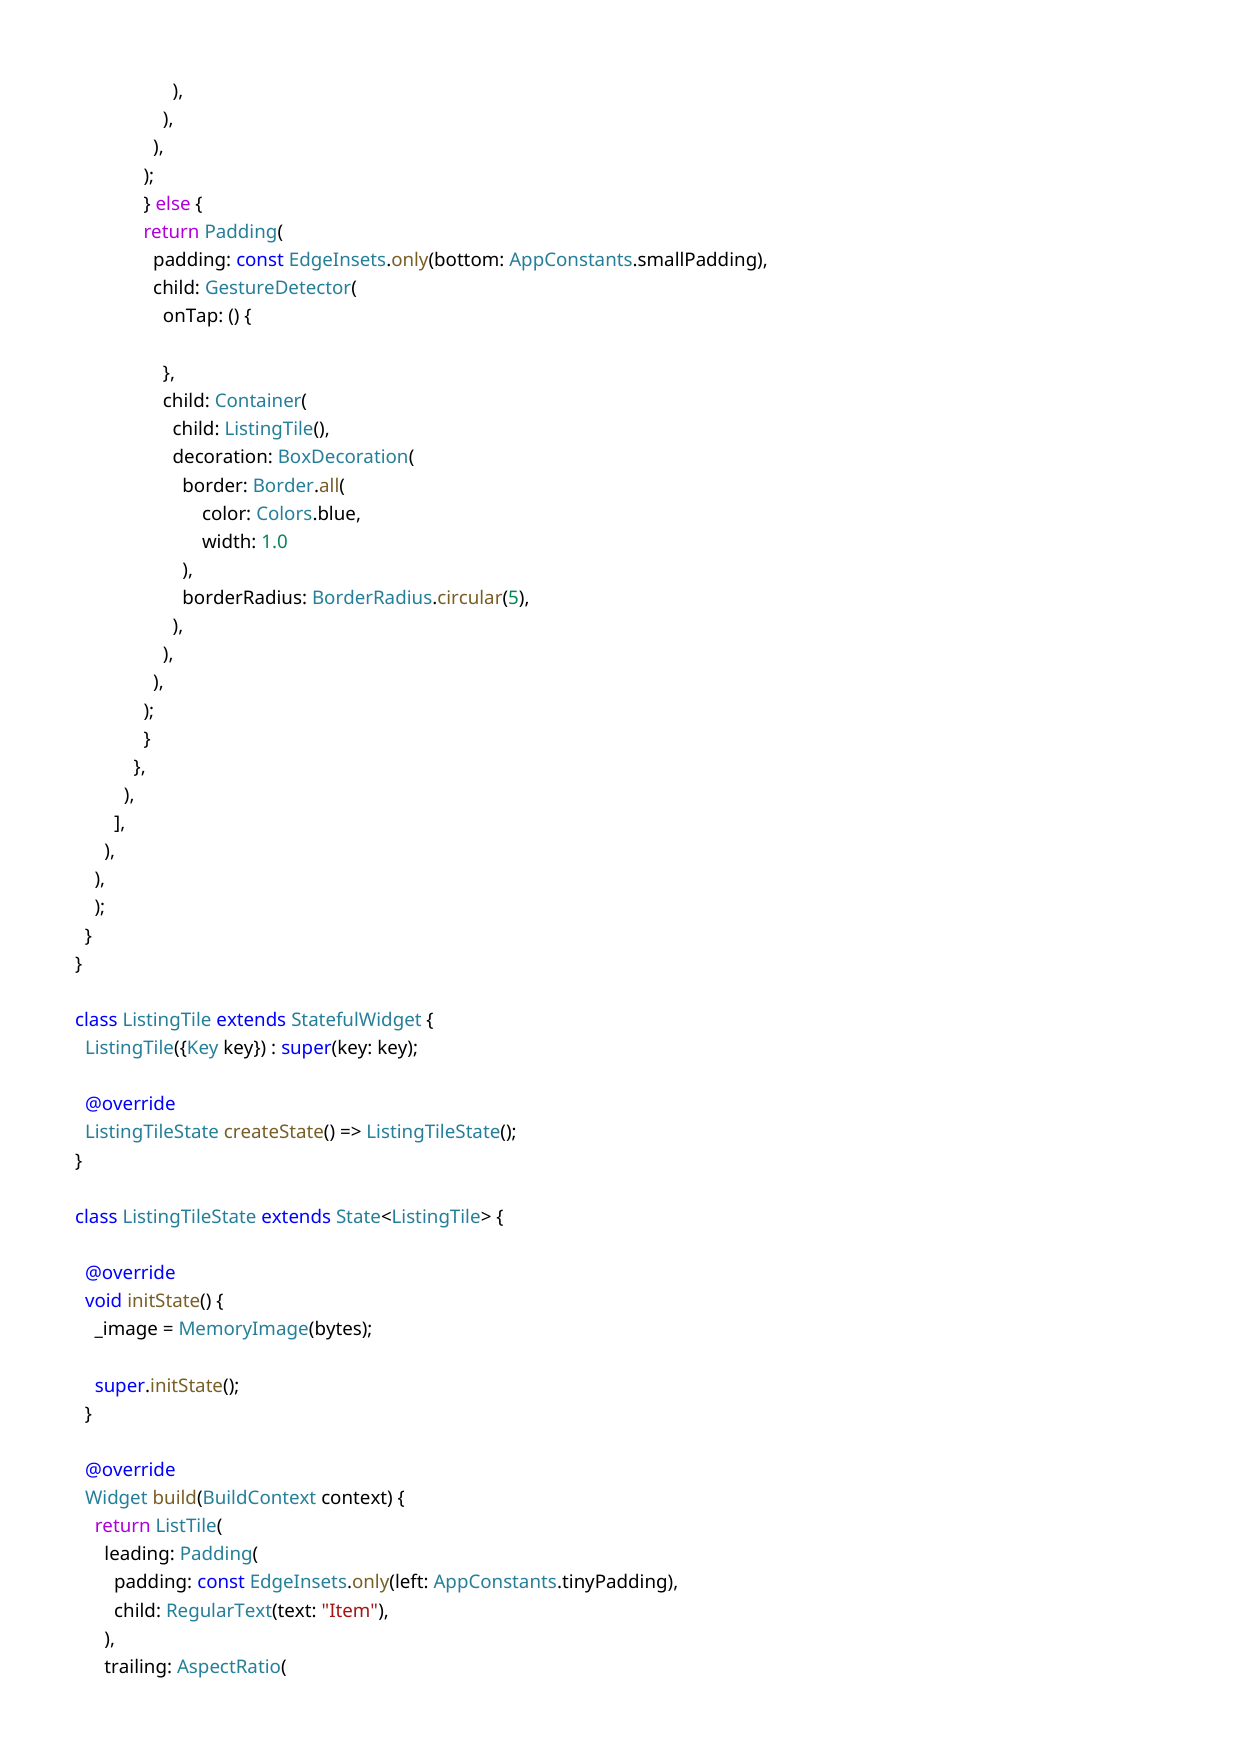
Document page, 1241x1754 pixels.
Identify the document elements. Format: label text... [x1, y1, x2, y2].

text padding: const EdgeInsets.only(bottom: AppConstants.smallPadding), [75, 244, 1165, 272]
text class ListingTile extends StatefulWidget { [75, 1004, 1165, 1032]
text _image = MemoryImage(bytes); [75, 1313, 1165, 1341]
text child: GestureDetector( [75, 272, 1165, 300]
text } [75, 1144, 1165, 1172]
text ], [75, 807, 1165, 835]
text } [75, 919, 1165, 947]
text Widget build(BuildContext context) { [75, 1482, 1165, 1510]
text decoration: BoxDecoration( [75, 441, 1165, 469]
text void initState() { [75, 1285, 1165, 1313]
text border: Border.all( [75, 469, 1165, 497]
text } [75, 722, 1165, 751]
text ); [75, 159, 1165, 187]
text return Padding( [75, 216, 1165, 244]
text trailing: AspectRatio( [75, 1651, 1165, 1679]
text }, [75, 751, 1165, 779]
text return ListTile( [75, 1510, 1165, 1538]
text class ListingTileState extends State<ListingTile> { [75, 1201, 1165, 1229]
text padding: const EdgeInsets.only(left: AppConstants.tinyPadding), [75, 1566, 1165, 1594]
text @override [75, 1088, 1165, 1116]
text ListingTileState createState() => ListingTileState(); [75, 1116, 1165, 1144]
text @override [75, 1454, 1165, 1482]
text child: RegularText(text: "Item"), [75, 1594, 1165, 1622]
text ), [75, 835, 1165, 863]
text color: Colors.blue, [75, 497, 1165, 526]
text @override [75, 1257, 1165, 1285]
text child: ListingTile(), [75, 413, 1165, 441]
text onTap: () { [75, 300, 1165, 328]
text ), [75, 131, 1165, 159]
text ListingTile({Key key}) : super(key: key); [75, 1032, 1165, 1060]
text ); [75, 694, 1165, 722]
text ); [75, 891, 1165, 919]
text ), [75, 554, 1165, 582]
text leading: Padding( [75, 1538, 1165, 1566]
text borderRadius: BorderRadius.circular(5), [75, 582, 1165, 610]
text ), [75, 638, 1165, 666]
text ), [75, 610, 1165, 638]
text } [75, 1397, 1165, 1426]
text } else { [75, 187, 1165, 216]
text width: 1.0 [75, 526, 1165, 554]
text ), [75, 863, 1165, 891]
text ), [75, 103, 1165, 131]
text child: Container( [75, 385, 1165, 413]
text }, [75, 357, 1165, 385]
text ), [75, 666, 1165, 694]
text ), [75, 779, 1165, 807]
text ), [75, 1622, 1165, 1651]
text ), [75, 75, 1165, 103]
text } [75, 947, 1165, 976]
text super.initState(); [75, 1369, 1165, 1397]
